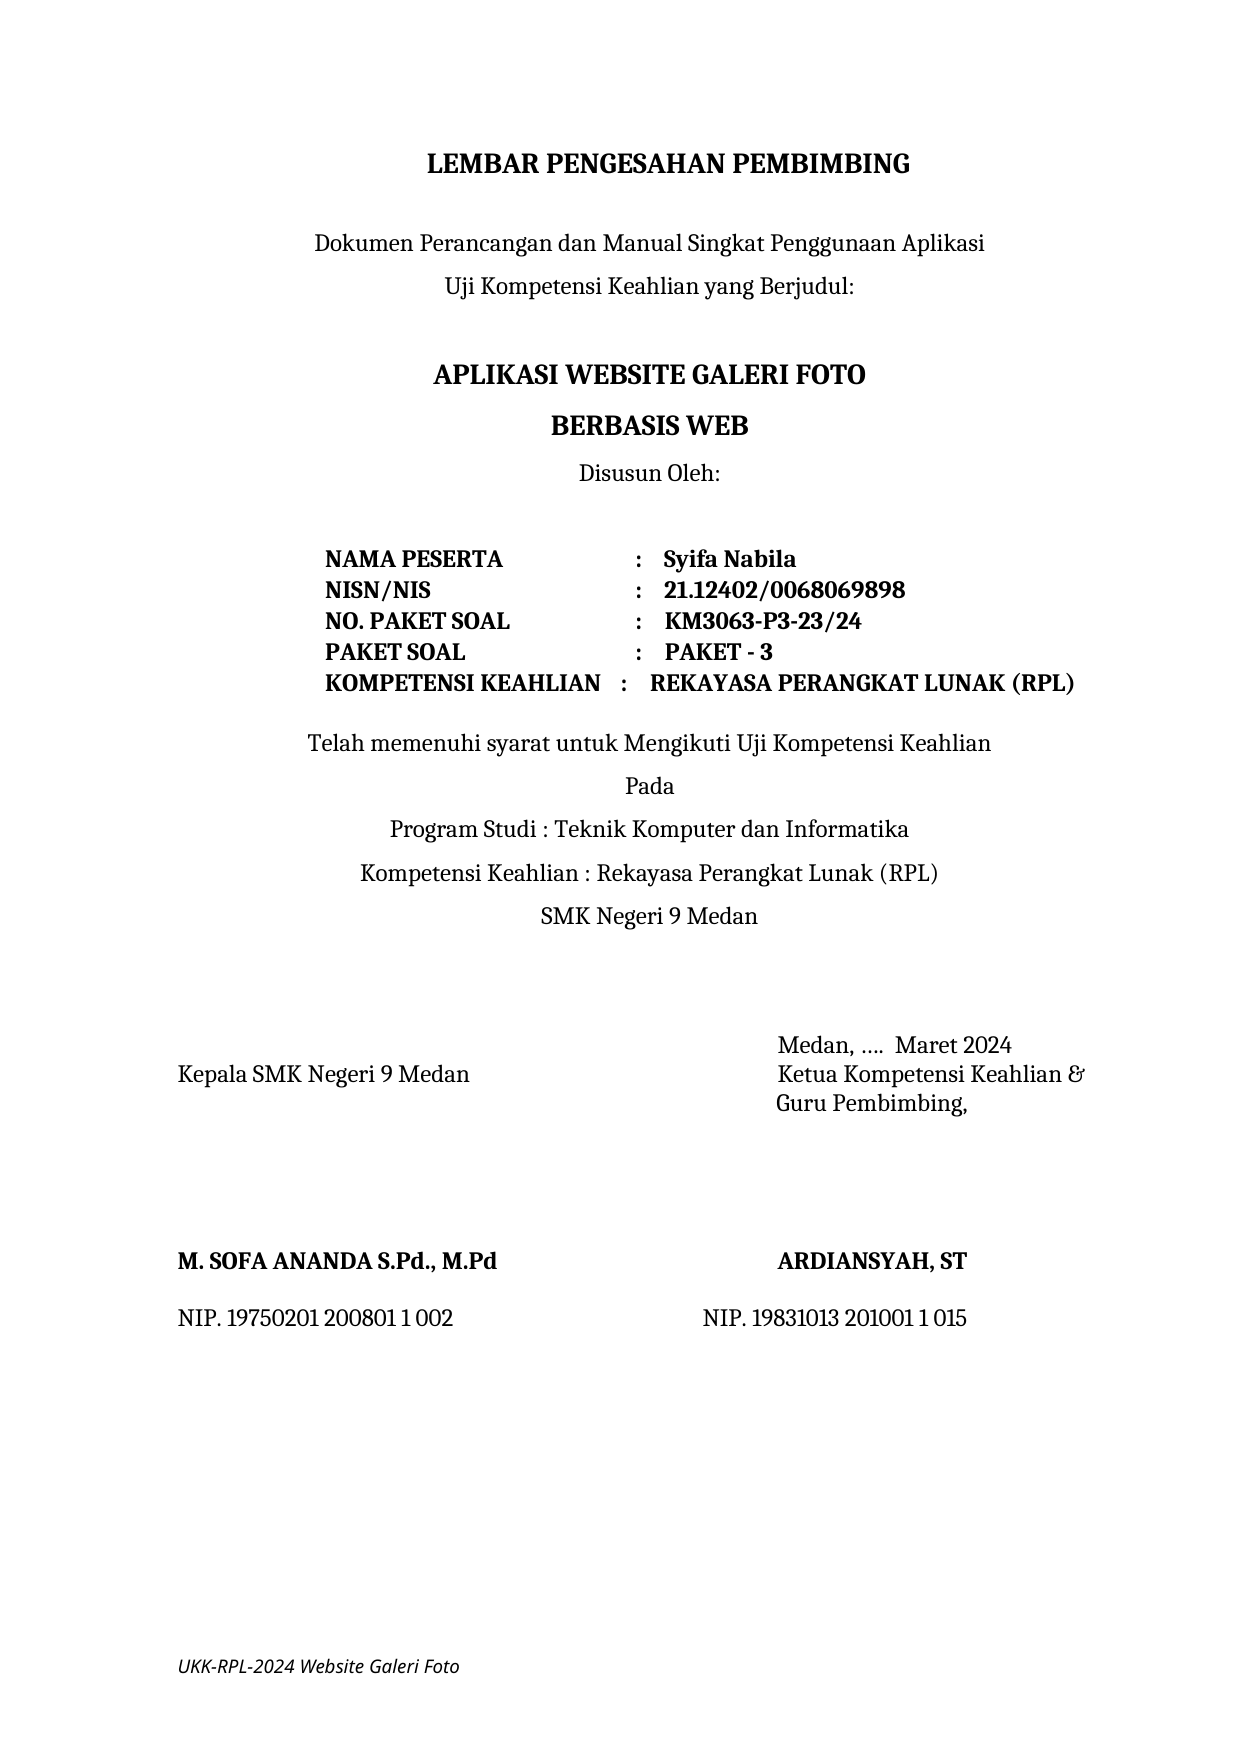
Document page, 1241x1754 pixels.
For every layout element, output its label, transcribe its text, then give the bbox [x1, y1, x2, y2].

text Telah memenuhi syarat untuk Mengikuti Uji Kompetensi Keahlian [177, 729, 1122, 758]
text APLIKASI WEBSITE GALERI FOTO [177, 358, 1122, 392]
list LEMBAR PENGESAHAN PEMBIMBING [215, 148, 1122, 181]
text Uji Kompetensi Keahlian yang Berjudul: [177, 272, 1122, 301]
text Pada [177, 772, 1122, 801]
text Medan, …. Maret 2024 [177, 1031, 1122, 1060]
text NISN/NIS : 21.12402/0068069898 [325, 576, 1122, 605]
text Disusun Oleh: [177, 459, 1122, 488]
text KOMPETENSI KEAHLIAN : REKAYASA PERANGKAT LUNAK (RPL) [325, 669, 1122, 698]
text Kompetensi Keahlian : Rekayasa Perangkat Lunak (RPL) [177, 858, 1122, 887]
text Kepala SMK Negeri 9 Medan Ketua Kompetensi Keahlian & Guru Pembimbing, [177, 1060, 1122, 1117]
text Program Studi : Teknik Komputer dan Informatika [177, 815, 1122, 844]
text SMK Negeri 9 Medan [177, 902, 1122, 930]
text NIP. 19750201 200801 1 002 NIP. 19831013 201001 1 015 [177, 1304, 1122, 1362]
text BERBASIS WEB [177, 409, 1122, 442]
text PAKET SOAL : PAKET - 3 [325, 638, 1122, 667]
text M. SOFA ANANDA S.Pd., M.Pd ARDIANSYAH, ST [177, 1247, 1122, 1304]
text NO. PAKET SOAL : KM3063-P3-23/24 [325, 607, 1122, 636]
text NAMA PESERTA : Syifa Nabila [325, 545, 1122, 574]
text Dokumen Perancangan dan Manual Singkat Penggunaan Aplikasi [177, 229, 1122, 258]
